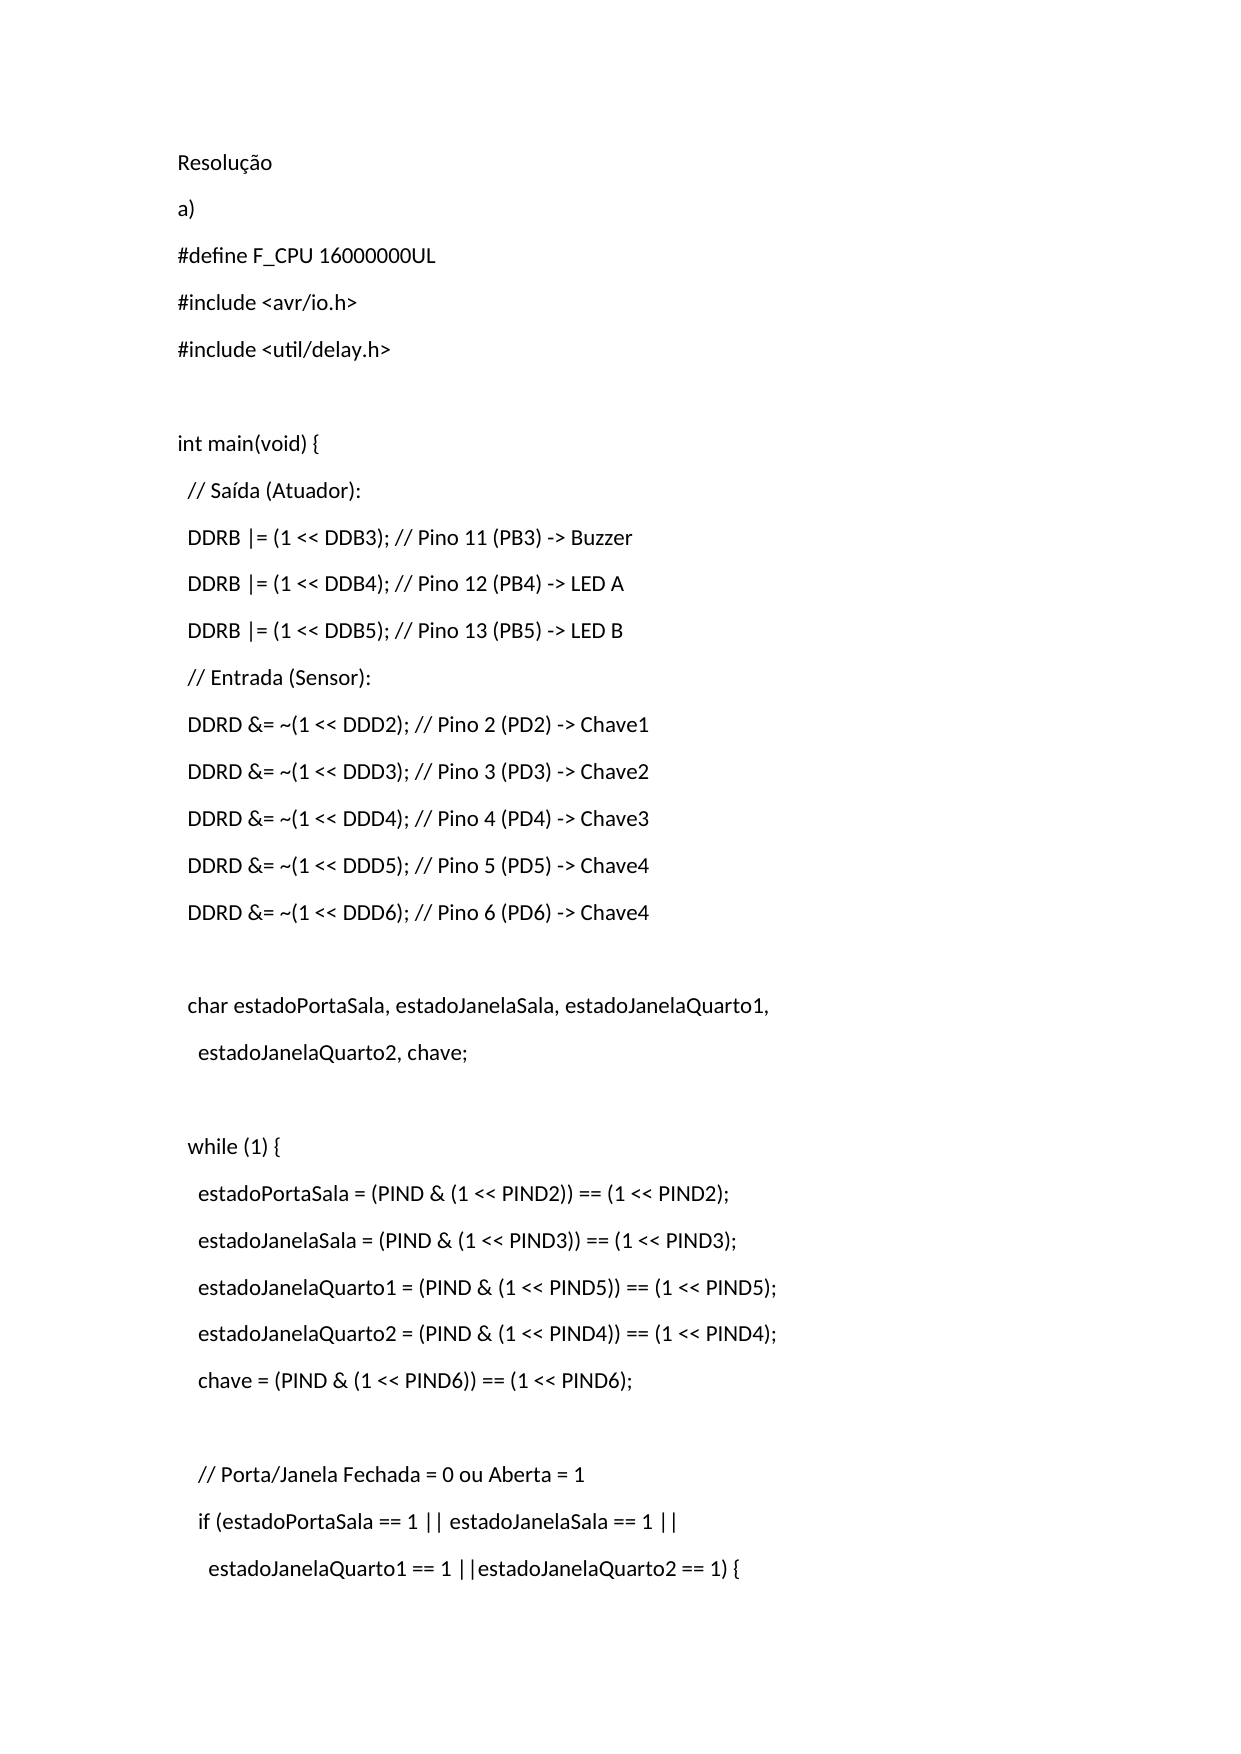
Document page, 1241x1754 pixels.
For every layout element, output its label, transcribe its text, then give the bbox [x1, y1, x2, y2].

text estadoPortaSala = (PIND & (1 << PIND2)) == (1 << PIND2); [177, 1179, 1063, 1207]
text chave = (PIND & (1 << PIND6)) == (1 << PIND6); [177, 1366, 1063, 1394]
text estadoJanelaQuarto1 = (PIND & (1 << PIND5)) == (1 << PIND5); [177, 1273, 1063, 1301]
text DDRB |= (1 << DDB4); // Pino 12 (PB4) -> LED A [177, 569, 1063, 597]
text estadoJanelaQuarto1 == 1 ||estadoJanelaQuarto2 == 1) { [177, 1554, 1063, 1582]
text Resolução [177, 148, 1063, 176]
text DDRD &= ~(1 << DDD6); // Pino 6 (PD6) -> Chave4 [177, 898, 1063, 926]
text DDRD &= ~(1 << DDD3); // Pino 3 (PD3) -> Chave2 [177, 757, 1063, 785]
text char estadoPortaSala, estadoJanelaSala, estadoJanelaQuarto1, [177, 991, 1063, 1019]
text estadoJanelaSala = (PIND & (1 << PIND3)) == (1 << PIND3); [177, 1226, 1063, 1254]
text estadoJanelaQuarto2, chave; [177, 1038, 1063, 1066]
text a) [177, 194, 1063, 222]
text #include <avr/io.h> [177, 288, 1063, 316]
text // Entrada (Sensor): [177, 663, 1063, 691]
text // Porta/Janela Fechada = 0 ou Aberta = 1 [177, 1460, 1063, 1488]
text DDRD &= ~(1 << DDD2); // Pino 2 (PD2) -> Chave1 [177, 710, 1063, 738]
text while (1) { [177, 1132, 1063, 1160]
text DDRB |= (1 << DDB5); // Pino 13 (PB5) -> LED B [177, 616, 1063, 644]
text if (estadoPortaSala == 1 || estadoJanelaSala == 1 || [177, 1507, 1063, 1535]
text estadoJanelaQuarto2 = (PIND & (1 << PIND4)) == (1 << PIND4); [177, 1319, 1063, 1347]
text #include <util/delay.h> [177, 335, 1063, 363]
text DDRB |= (1 << DDB3); // Pino 11 (PB3) -> Buzzer [177, 523, 1063, 551]
text int main(void) { [177, 429, 1063, 457]
text // Saída (Atuador): [177, 476, 1063, 504]
text #define F_CPU 16000000UL [177, 241, 1063, 269]
text DDRD &= ~(1 << DDD5); // Pino 5 (PD5) -> Chave4 [177, 851, 1063, 879]
text DDRD &= ~(1 << DDD4); // Pino 4 (PD4) -> Chave3 [177, 804, 1063, 832]
